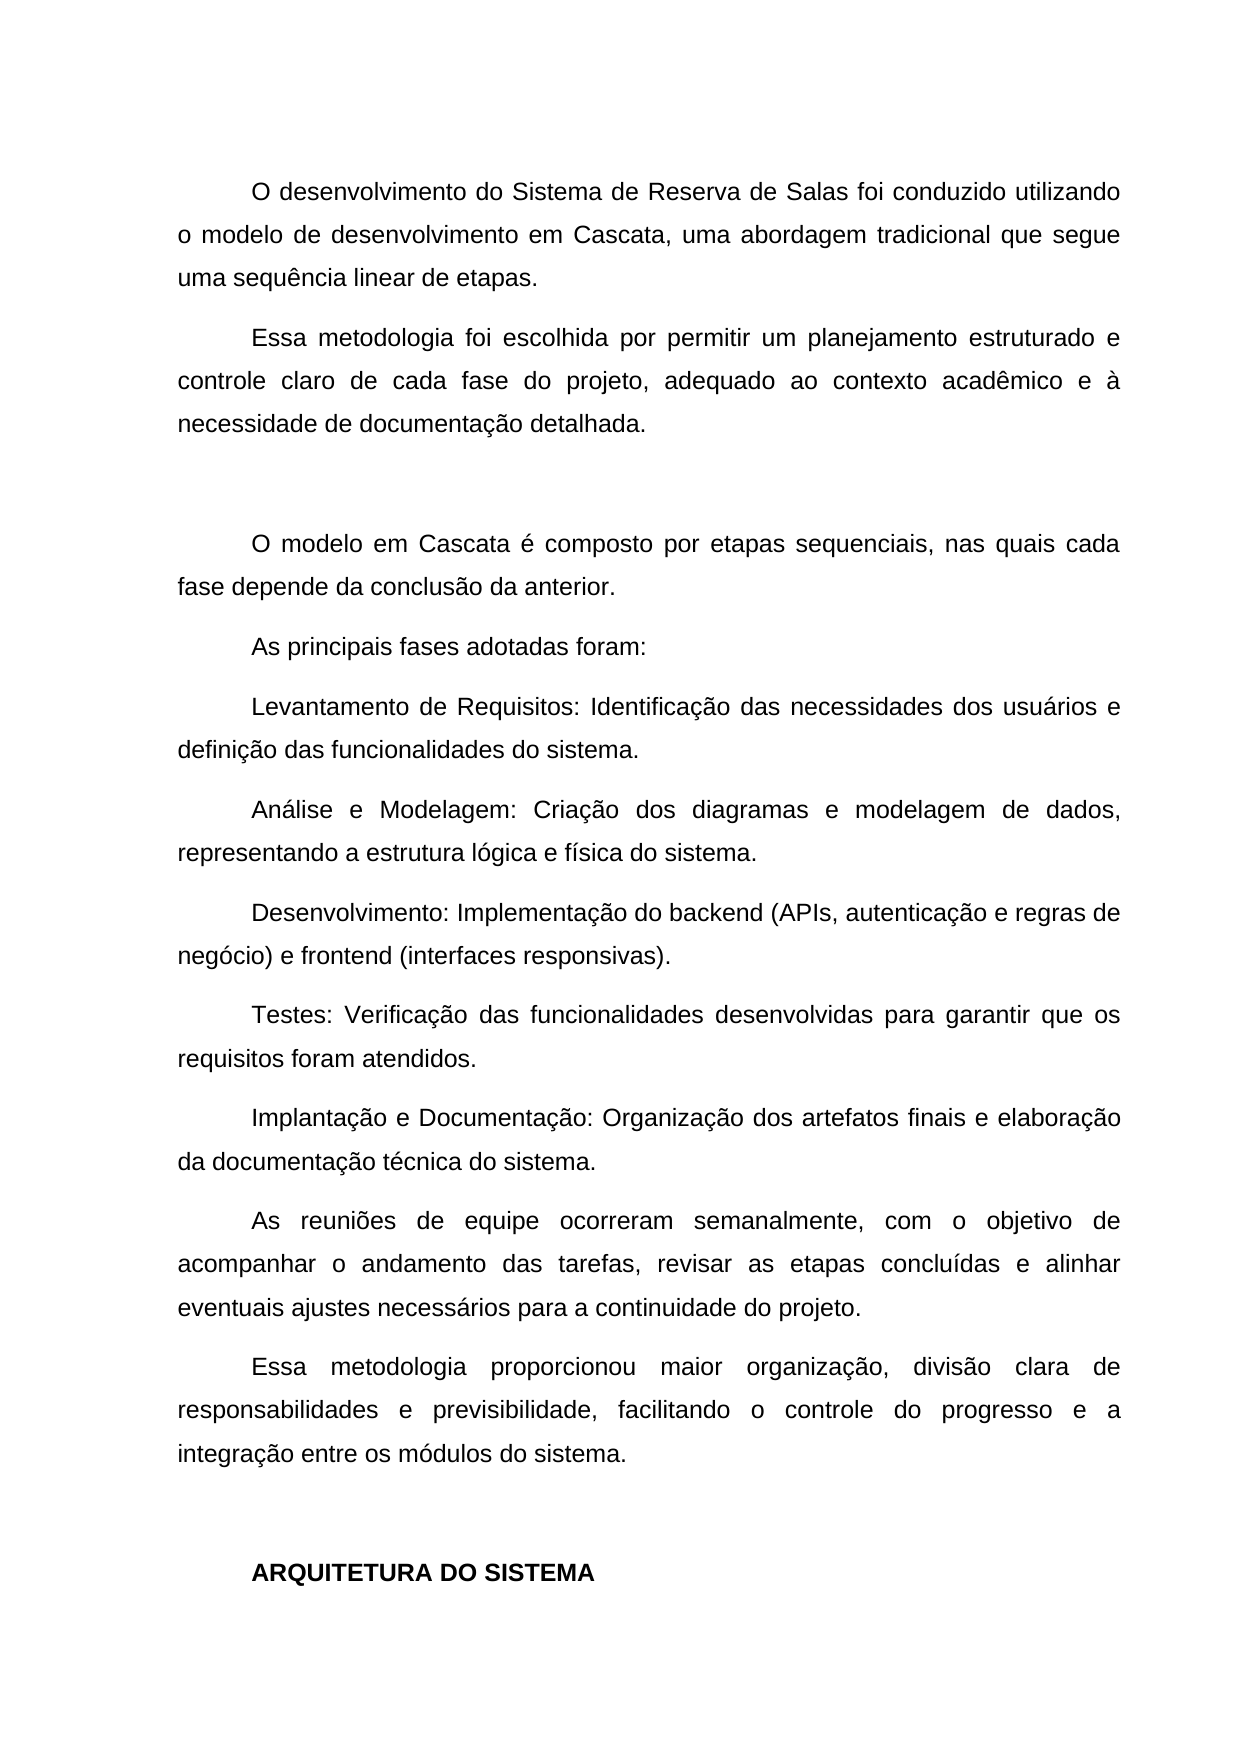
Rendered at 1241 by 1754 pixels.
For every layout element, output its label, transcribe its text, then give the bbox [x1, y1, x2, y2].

text Essa metodologia foi escolhida por permitir um planejamento estruturado e controle claro de cada fase do projeto, adequado ao contexto acadêmico e à necessidade de documentação detalhada. [177, 323, 1122, 438]
text Análise e Modelagem: Criação dos diagramas e modelagem de dados, representando a estrutura lógica e física do sistema. [177, 795, 1122, 867]
text Testes: Verificação das funcionalidades desenvolvidas para garantir que os requisitos foram atendidos. [177, 1001, 1122, 1072]
text O modelo em Cascata é composto por etapas sequenciais, nas quais cada fase depende da conclusão da anterior. [177, 529, 1122, 601]
text O desenvolvimento do Sistema de Reserva de Salas foi conduzido utilizando o modelo de desenvolvimento em Cascata, uma abordagem tradicional que segue uma sequência linear de etapas. [177, 177, 1122, 292]
text ARQUITETURA DO SISTEMA [177, 1558, 1122, 1587]
text Levantamento de Requisitos: Identificação das necessidades dos usuários e definição das funcionalidades do sistema. [177, 692, 1122, 764]
text Implantação e Documentação: Organização dos artefatos finais e elaboração da documentação técnica do sistema. [177, 1103, 1122, 1175]
text Essa metodologia proporcionou maior organização, divisão clara de responsabilidades e previsibilidade, facilitando o controle do progresso e a integração entre os módulos do sistema. [177, 1352, 1122, 1467]
text As reuniões de equipe ocorreram semanalmente, com o objetivo de acompanhar o andamento das tarefas, revisar as etapas concluídas e alinhar eventuais ajustes necessários para a continuidade do projeto. [177, 1206, 1122, 1321]
text Desenvolvimento: Implementação do backend (APIs, autenticação e regras de negócio) e frontend (interfaces responsivas). [177, 898, 1122, 969]
text As principais fases adotadas foram: [177, 632, 1122, 661]
